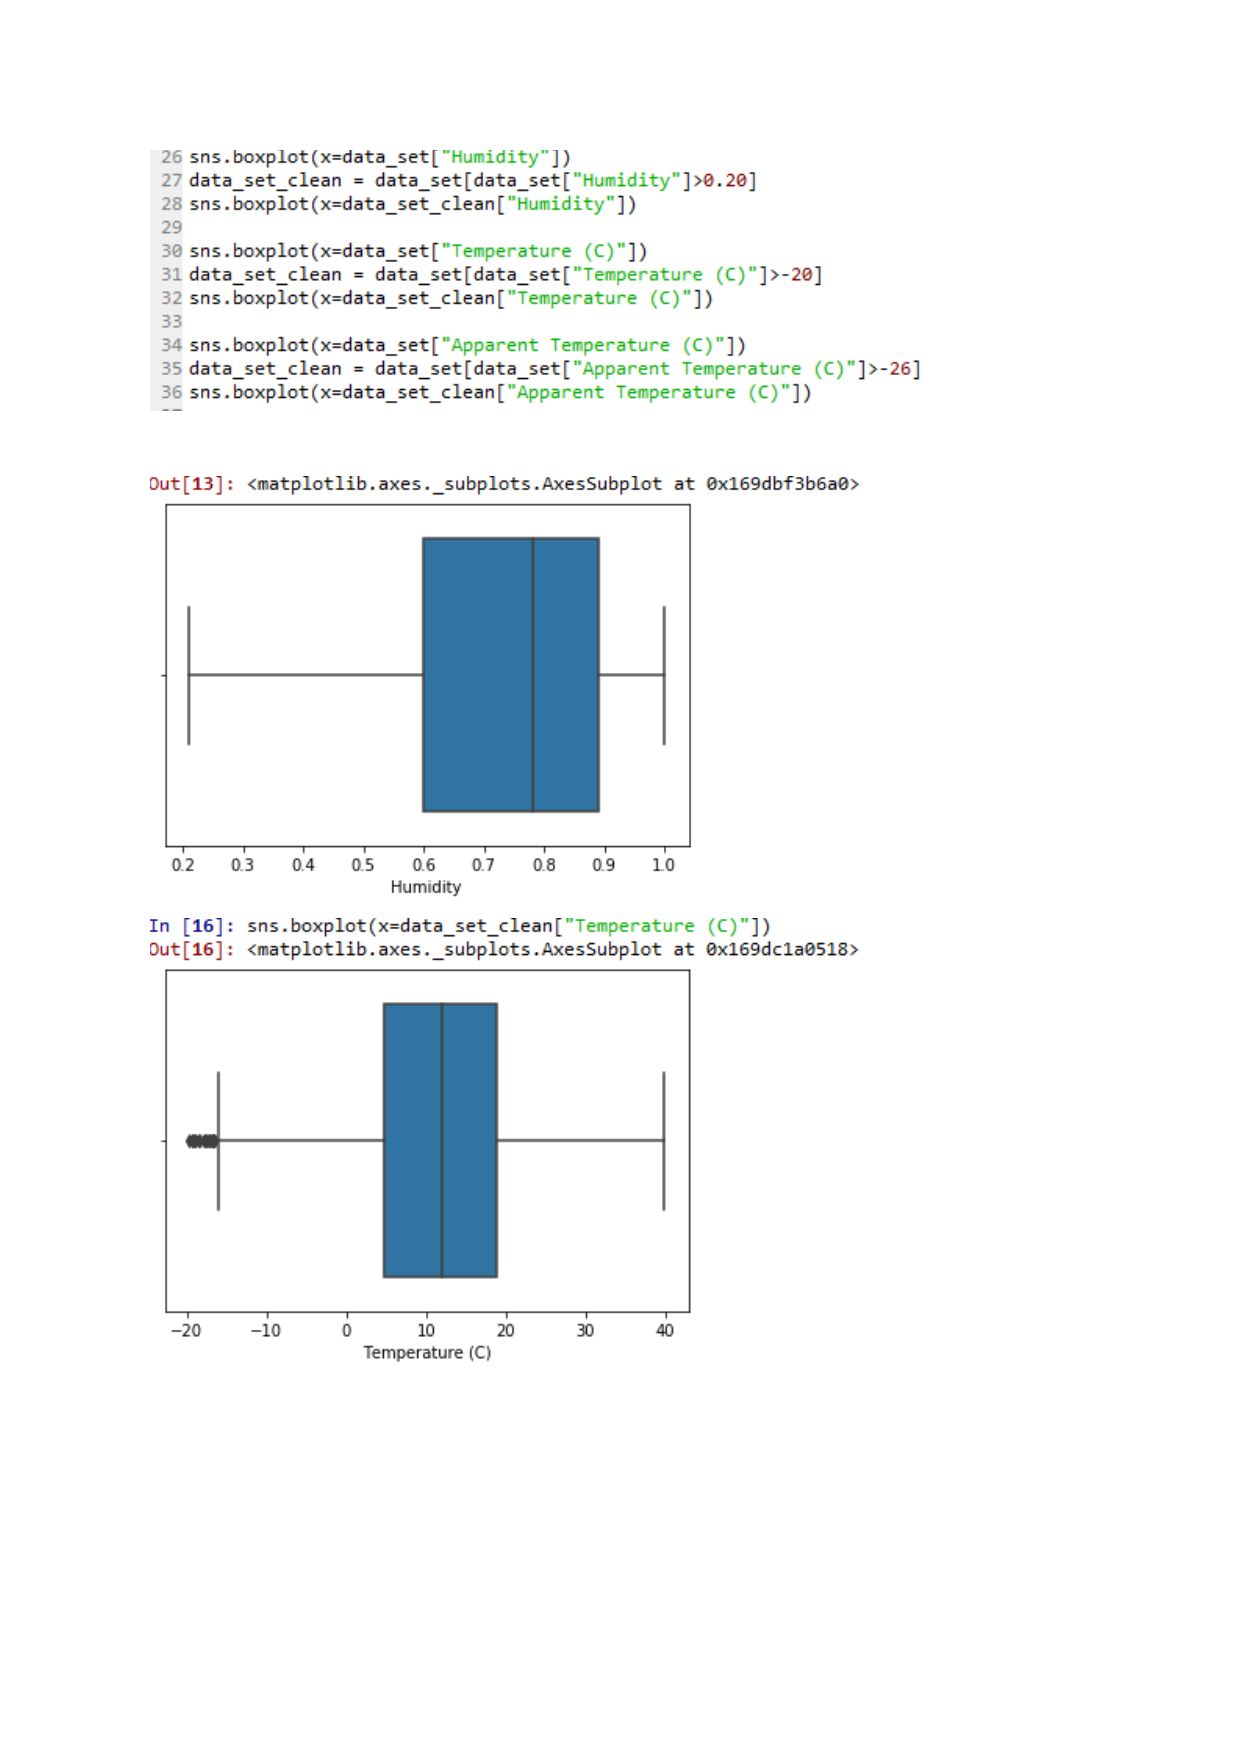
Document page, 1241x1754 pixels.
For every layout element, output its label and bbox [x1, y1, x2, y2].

picture [150, 150, 999, 411]
picture [150, 918, 897, 1376]
picture [150, 476, 860, 901]
